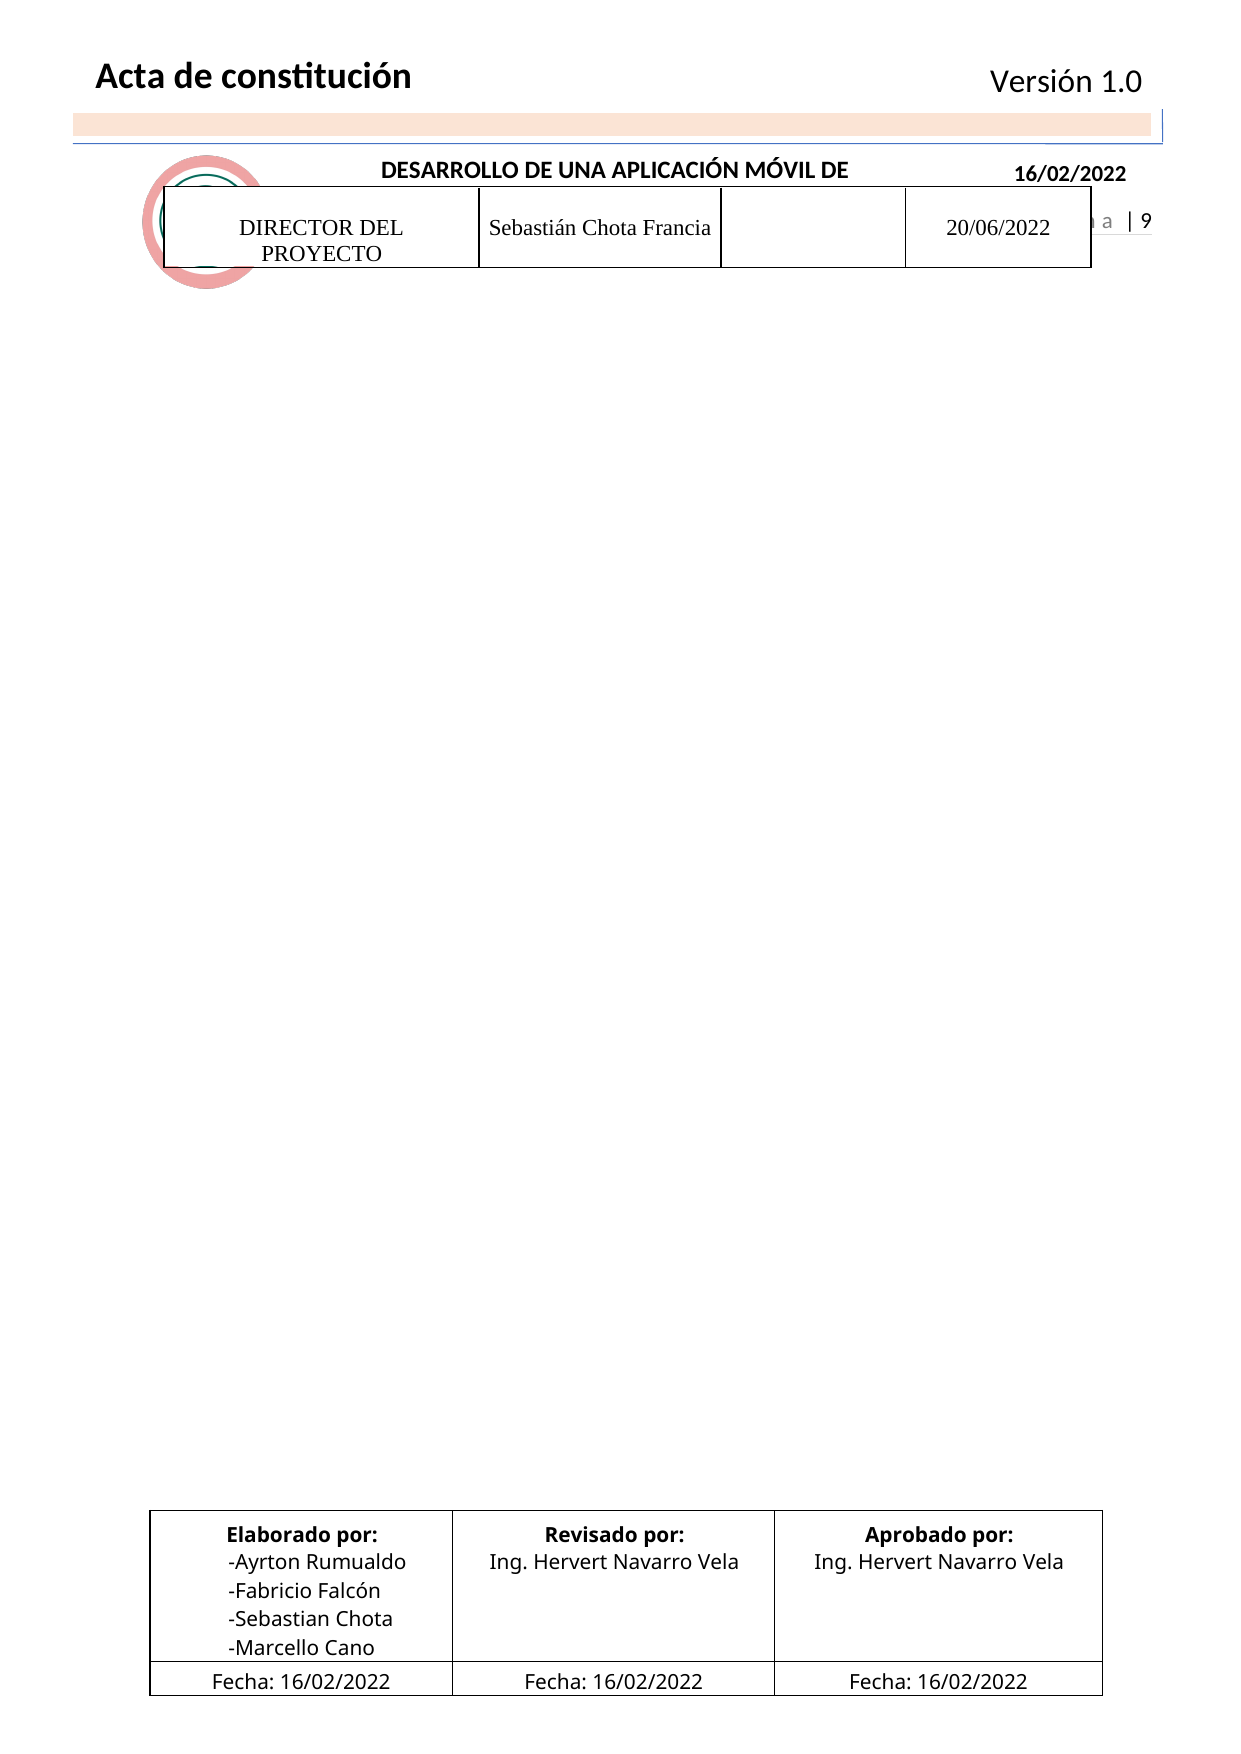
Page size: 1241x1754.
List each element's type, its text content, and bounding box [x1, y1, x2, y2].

picture [126, 151, 277, 294]
table_cell 20/06/2022 [906, 187, 1090, 266]
table_cell DIRECTOR DEL PROYECTO [165, 187, 479, 266]
table_cell Sebastián Chota Francia [480, 187, 721, 266]
table_cell [722, 187, 905, 266]
